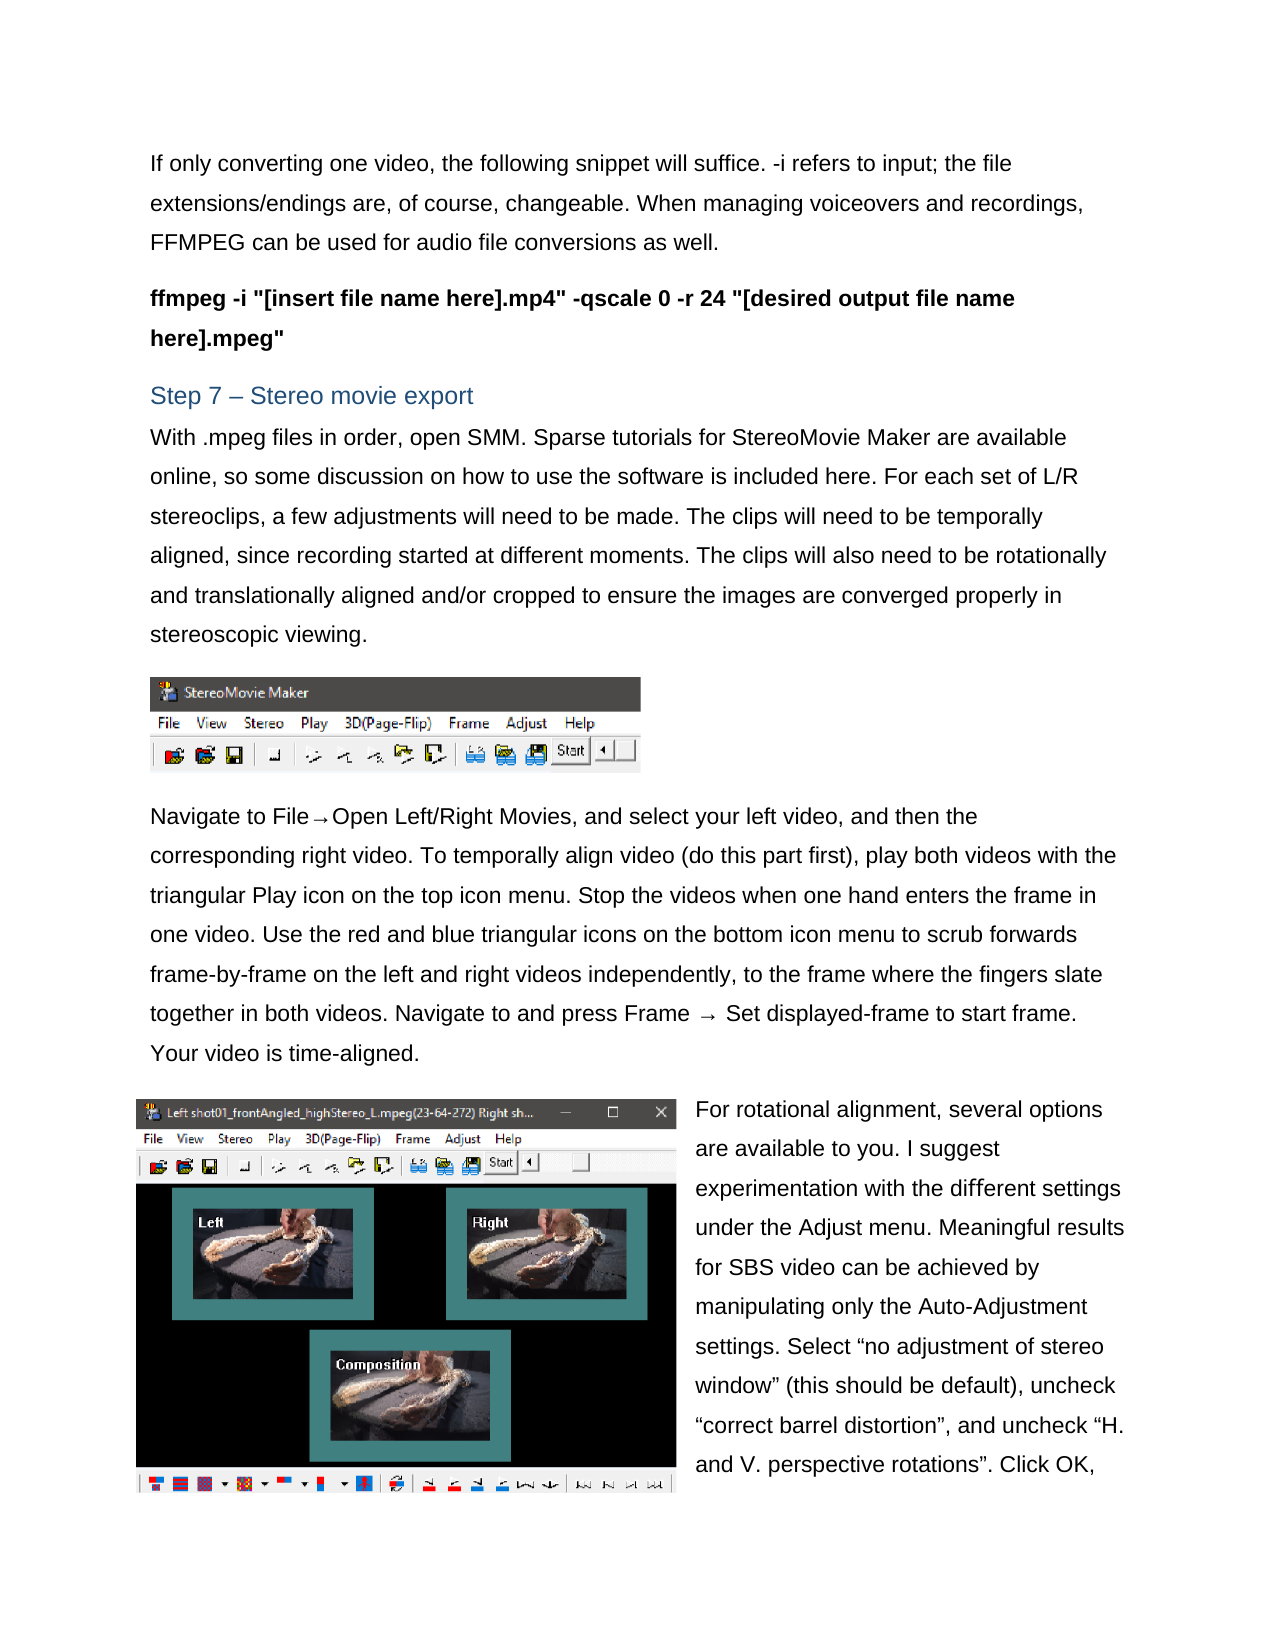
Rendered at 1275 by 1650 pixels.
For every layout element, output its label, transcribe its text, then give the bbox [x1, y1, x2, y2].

picture [136, 1099, 676, 1493]
text Navigate to File→Open Left/Right Movies, and select your left video, and then the corresponding right video. To temporally align video (do this part ﬁrst), play both videos with the triangular Play icon on the top icon menu. Stop the videos when one hand enters the frame in one video. Use the red and blue triangular icons on the bottom icon menu to scrub forwards frame-by-frame on the left and right videos independently, to the frame where the ﬁngers slate together in both videos. Navigate to and press Frame → Set displayed-frame to start frame. Your video is time-aligned. [150, 803, 1125, 1066]
text If only converting one video, the following snippet will suffice. -i refers to input; the file extensions/endings are, of course, changeable. When managing voiceovers and recordings, FFMPEG can be used for audio file conversions as well. [150, 150, 1125, 255]
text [150, 1096, 1125, 1478]
text With .mpeg files in order, open SMM. Sparse tutorials for StereoMovie Maker are available online, so some discussion on how to use the software is included here. For each set of L/R stereoclips, a few adjustments will need to be made. The clips will need to be temporally aligned, since recording started at different moments. The clips will also need to be rotationally and translationally aligned and/or cropped to ensure the images are converged properly in stereoscopic viewing. [150, 424, 1125, 648]
text ffmpeg -i "[insert file name here].mp4" -qscale 0 -r 24 "[desired output file name here].mpeg" [150, 285, 1125, 351]
picture [150, 677, 641, 773]
subtitle Step 7 – Stereo movie export [150, 381, 1125, 409]
